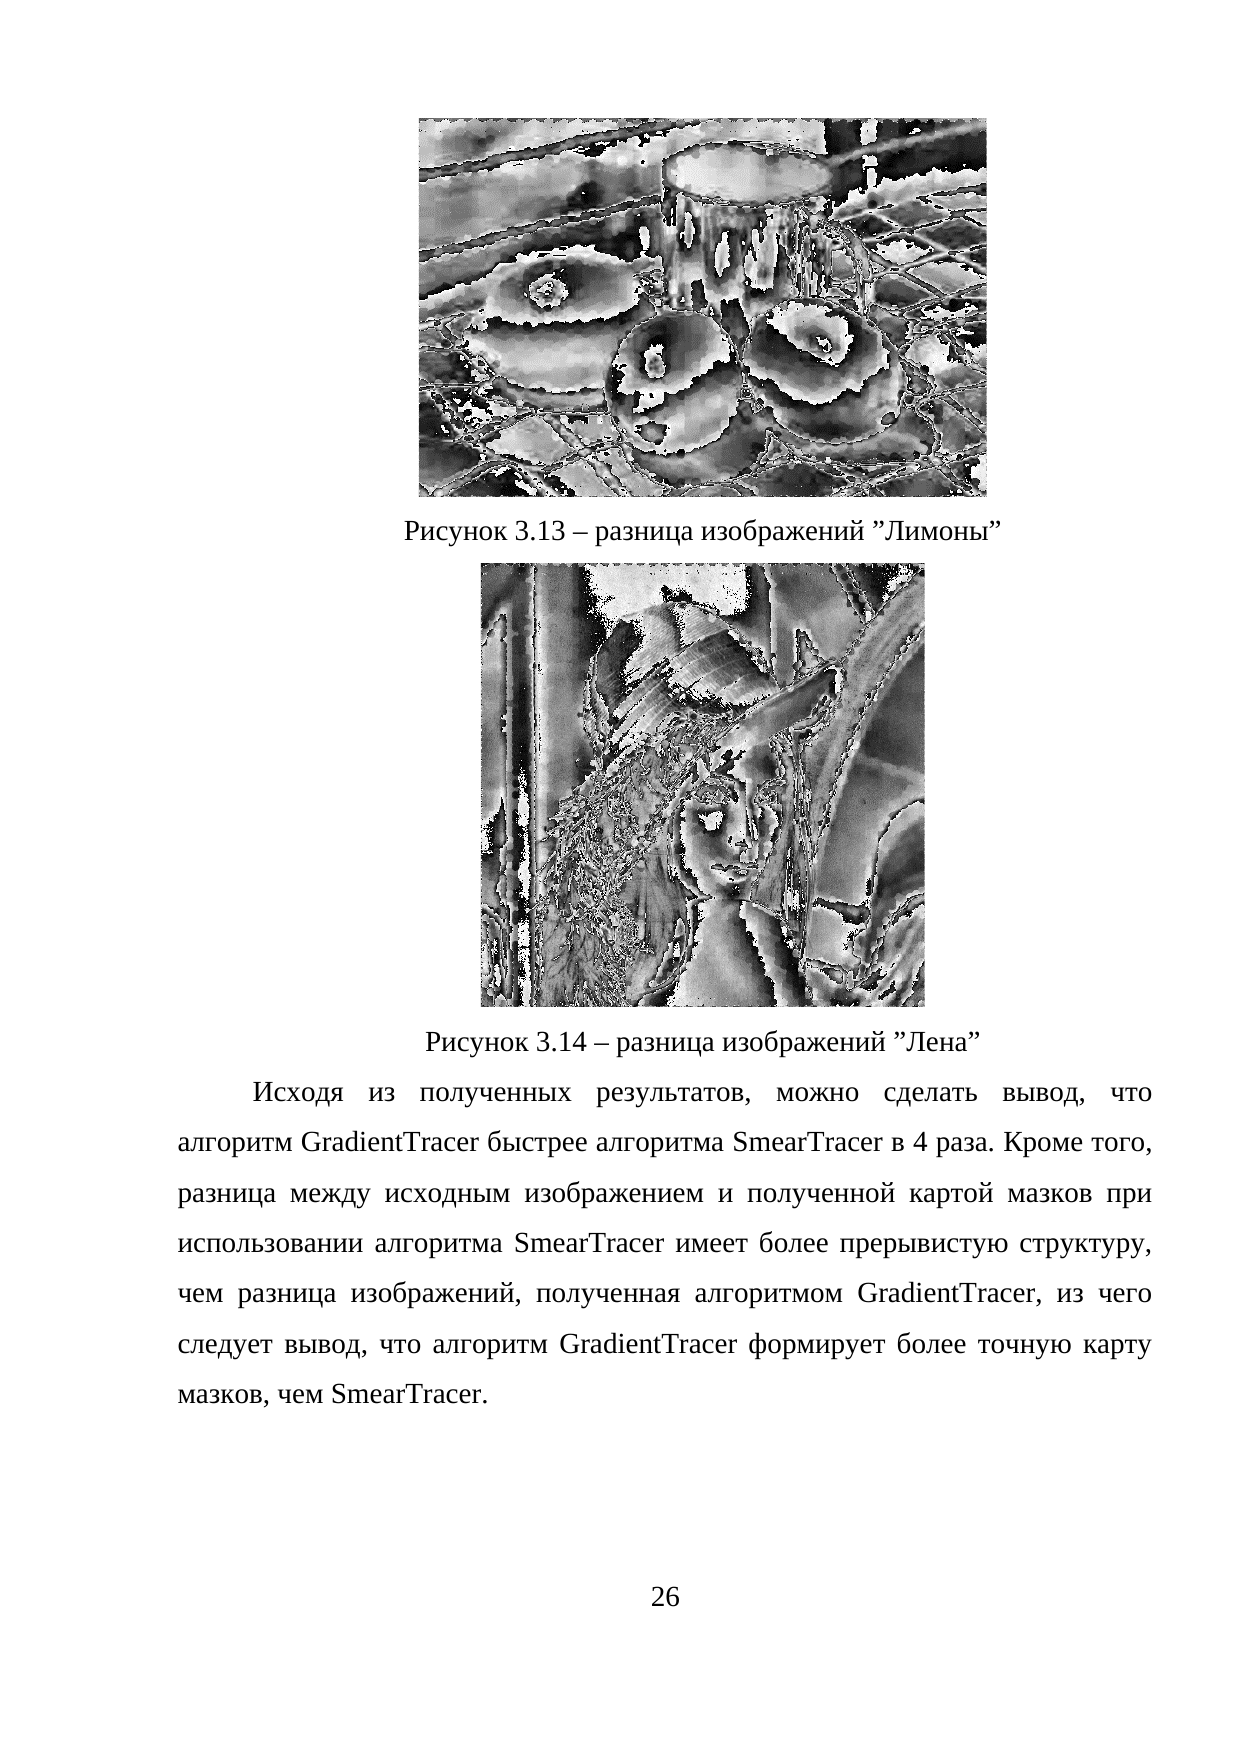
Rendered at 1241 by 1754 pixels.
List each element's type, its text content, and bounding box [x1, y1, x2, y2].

text Рисунок 3.13 – разница изображений ”Лимоны” [177, 513, 1153, 547]
picture [480, 563, 925, 1007]
text Исходя из полученных результатов, можно сделать вывод, что алгоритм GradientTracer быстрее алгоритма SmearTracer в 4 раза. Кроме того, разница между исходным изображением и полученной картой мазков при использовании алгоритма SmearTracer имеет более прерывистую структуру, чем разница изображений, полученная алгоритмом GradientTracer, из чего следует вывод, что алгоритм GradientTracer формирует более точную карту мазков, чем SmearTracer. [177, 1074, 1153, 1409]
text Рисунок 3.14 – разница изображений ”Лена” [177, 1024, 1153, 1057]
picture [418, 118, 987, 497]
